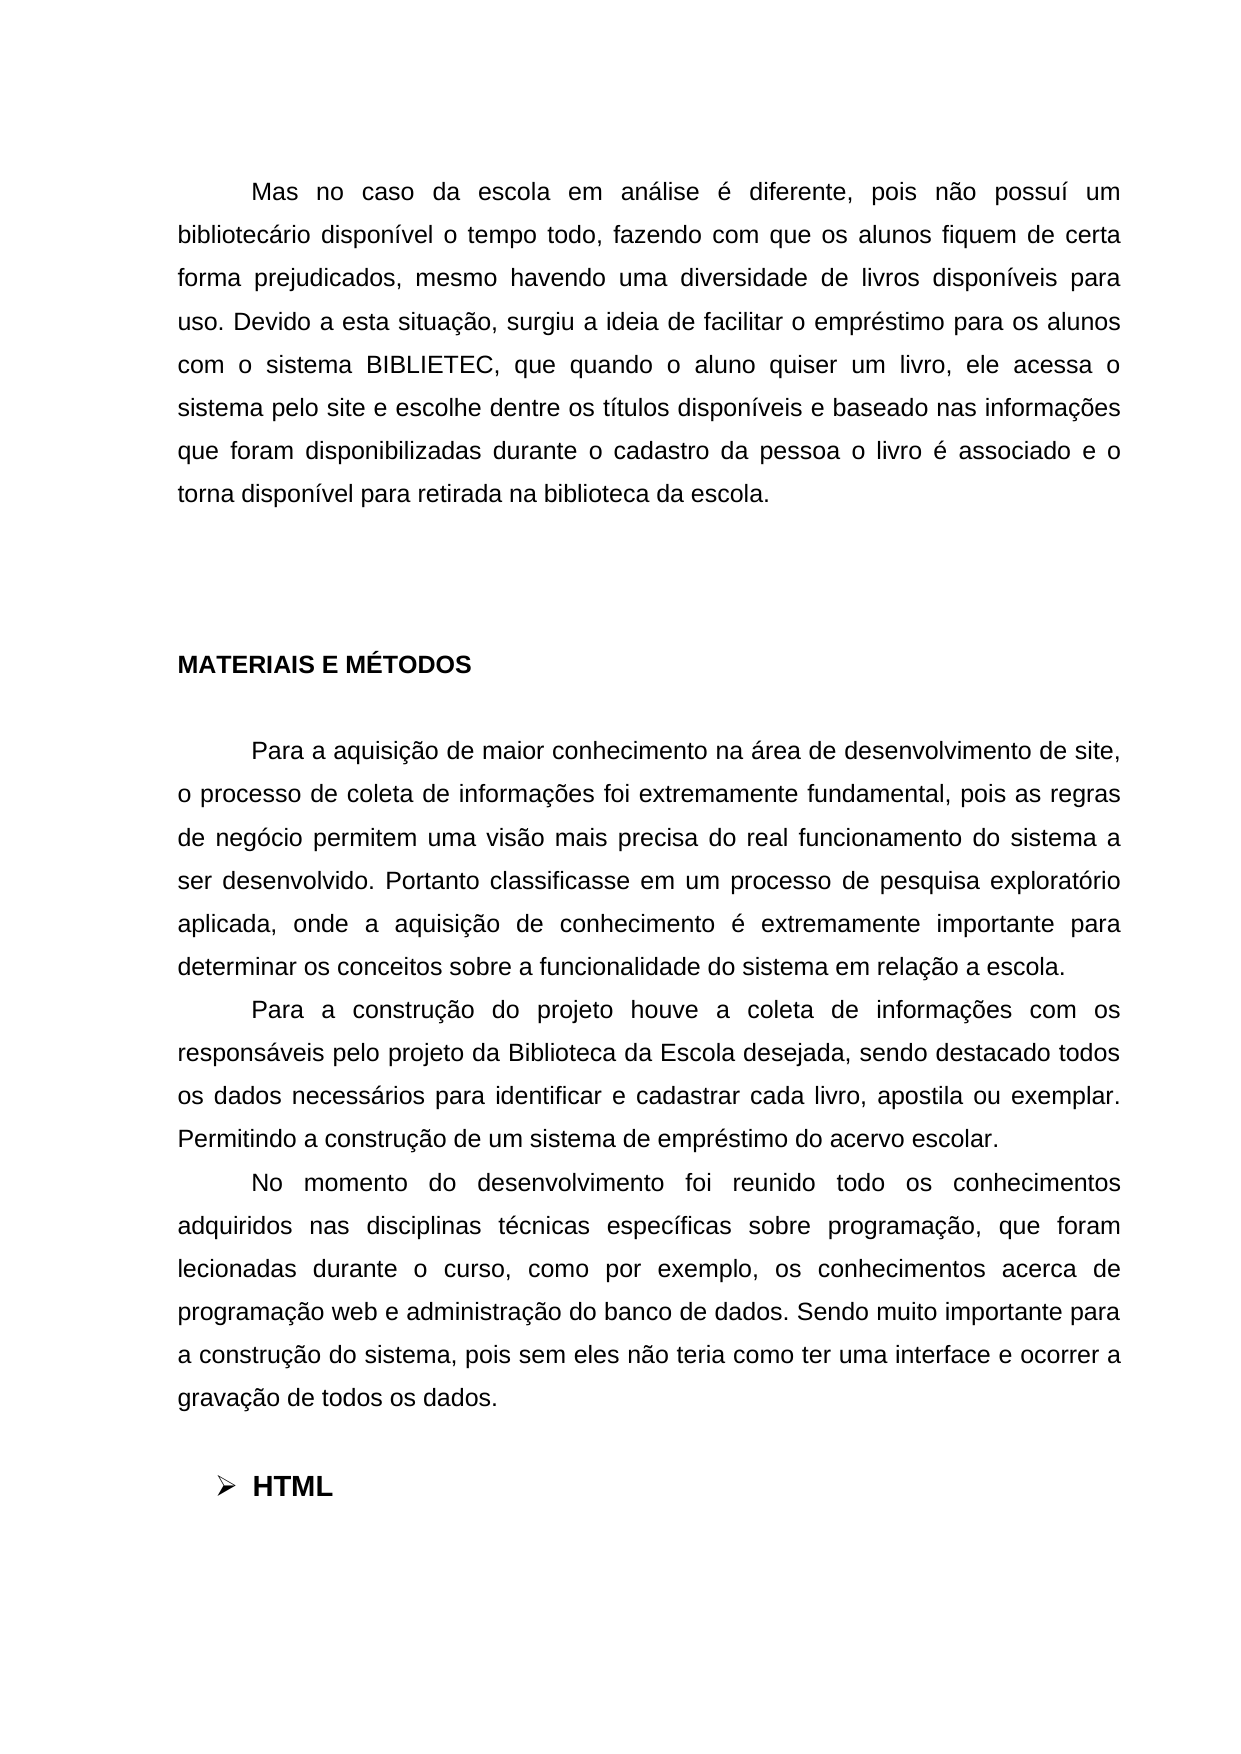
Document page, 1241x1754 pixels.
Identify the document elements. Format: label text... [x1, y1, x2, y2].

text MATERIAIS E MÉTODOS [177, 650, 1122, 679]
text Mas no caso da escola em análise é diferente, pois não possuí um bibliotecário disponível o tempo todo, fazendo com que os alunos fiquem de certa forma prejudicados, mesmo havendo uma diversidade de livros disponíveis para uso. Devido a esta situação, surgiu a ideia de facilitar o empréstimo para os alunos com o sistema BIBLIETEC, que quando o aluno quiser um livro, ele acessa o sistema pelo site e escolhe dentre os títulos disponíveis e baseado nas informações que foram disponibilizadas durante o cadastro da pessoa o livro é associado e o torna disponível para retirada na biblioteca da escola. [177, 177, 1122, 508]
subtitle HTML [215, 1469, 1122, 1503]
text No momento do desenvolvimento foi reunido todo os conhecimentos adquiridos nas disciplinas técnicas específicas sobre programação, que foram lecionadas durante o curso, como por exemplo, os conhecimentos acerca de programação web e administração do banco de dados. Sendo muito importante para a construção do sistema, pois sem eles não teria como ter uma interface e ocorrer a gravação de todos os dados. [177, 1168, 1122, 1412]
text Para a aquisição de maior conhecimento na área de desenvolvimento de site, o processo de coleta de informações foi extremamente fundamental, pois as regras de negócio permitem uma visão mais precisa do real funcionamento do sistema a ser desenvolvido. Portanto classificasse em um processo de pesquisa exploratório aplicada, onde a aquisição de conhecimento é extremamente importante para determinar os conceitos sobre a funcionalidade do sistema em relação a escola. [177, 736, 1122, 981]
text Para a construção do projeto houve a coleta de informações com os responsáveis pelo projeto da Biblioteca da Escola desejada, sendo destacado todos os dados necessários para identificar e cadastrar cada livro, apostila ou exemplar. Permitindo a construção de um sistema de empréstimo do acervo escolar. [177, 995, 1122, 1153]
